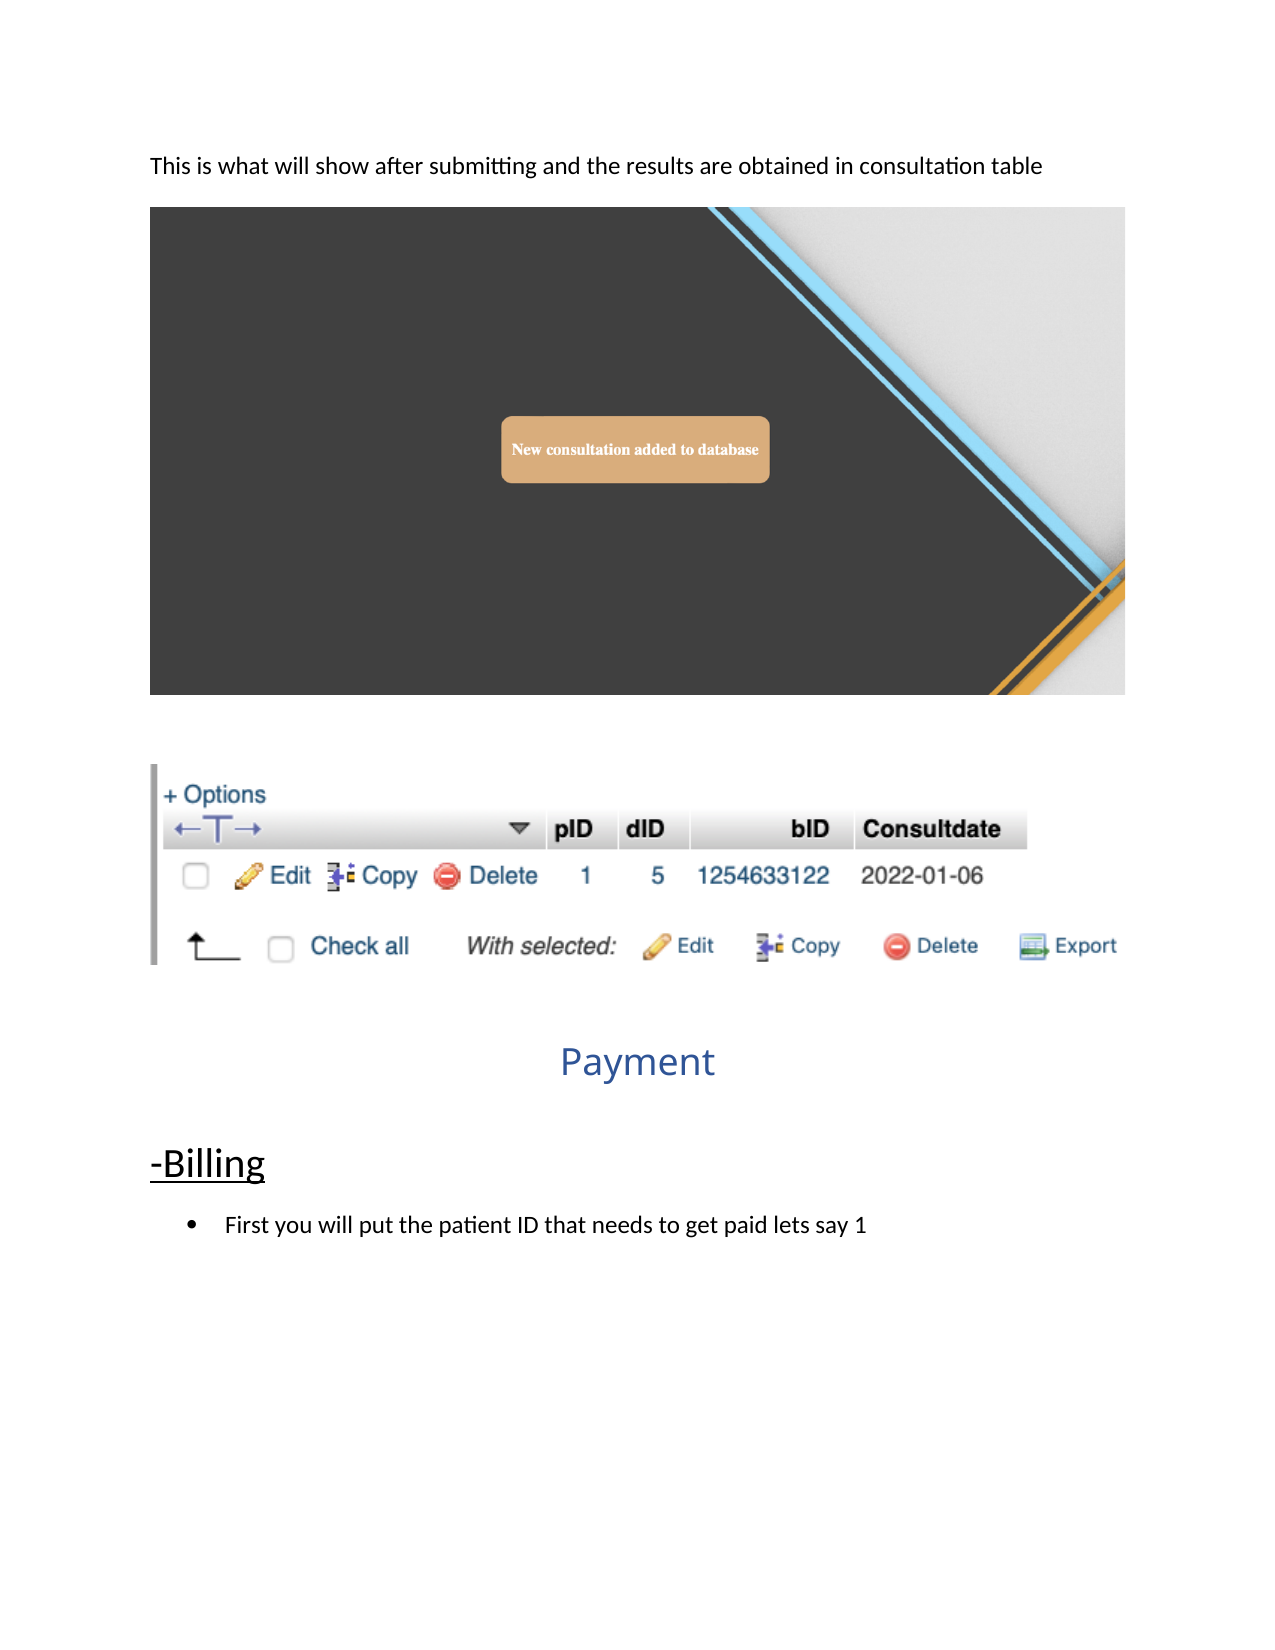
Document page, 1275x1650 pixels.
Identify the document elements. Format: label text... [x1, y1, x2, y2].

text This is what will show after submitting and the results are obtained in consultation table [150, 150, 1125, 181]
picture [150, 764, 1125, 965]
subtitle Payment [150, 1035, 1125, 1086]
picture [150, 207, 1125, 695]
list First you will put the patient ID that needs to get paid lets say 1 [187, 1209, 1125, 1239]
text -Billing [150, 1137, 1125, 1188]
